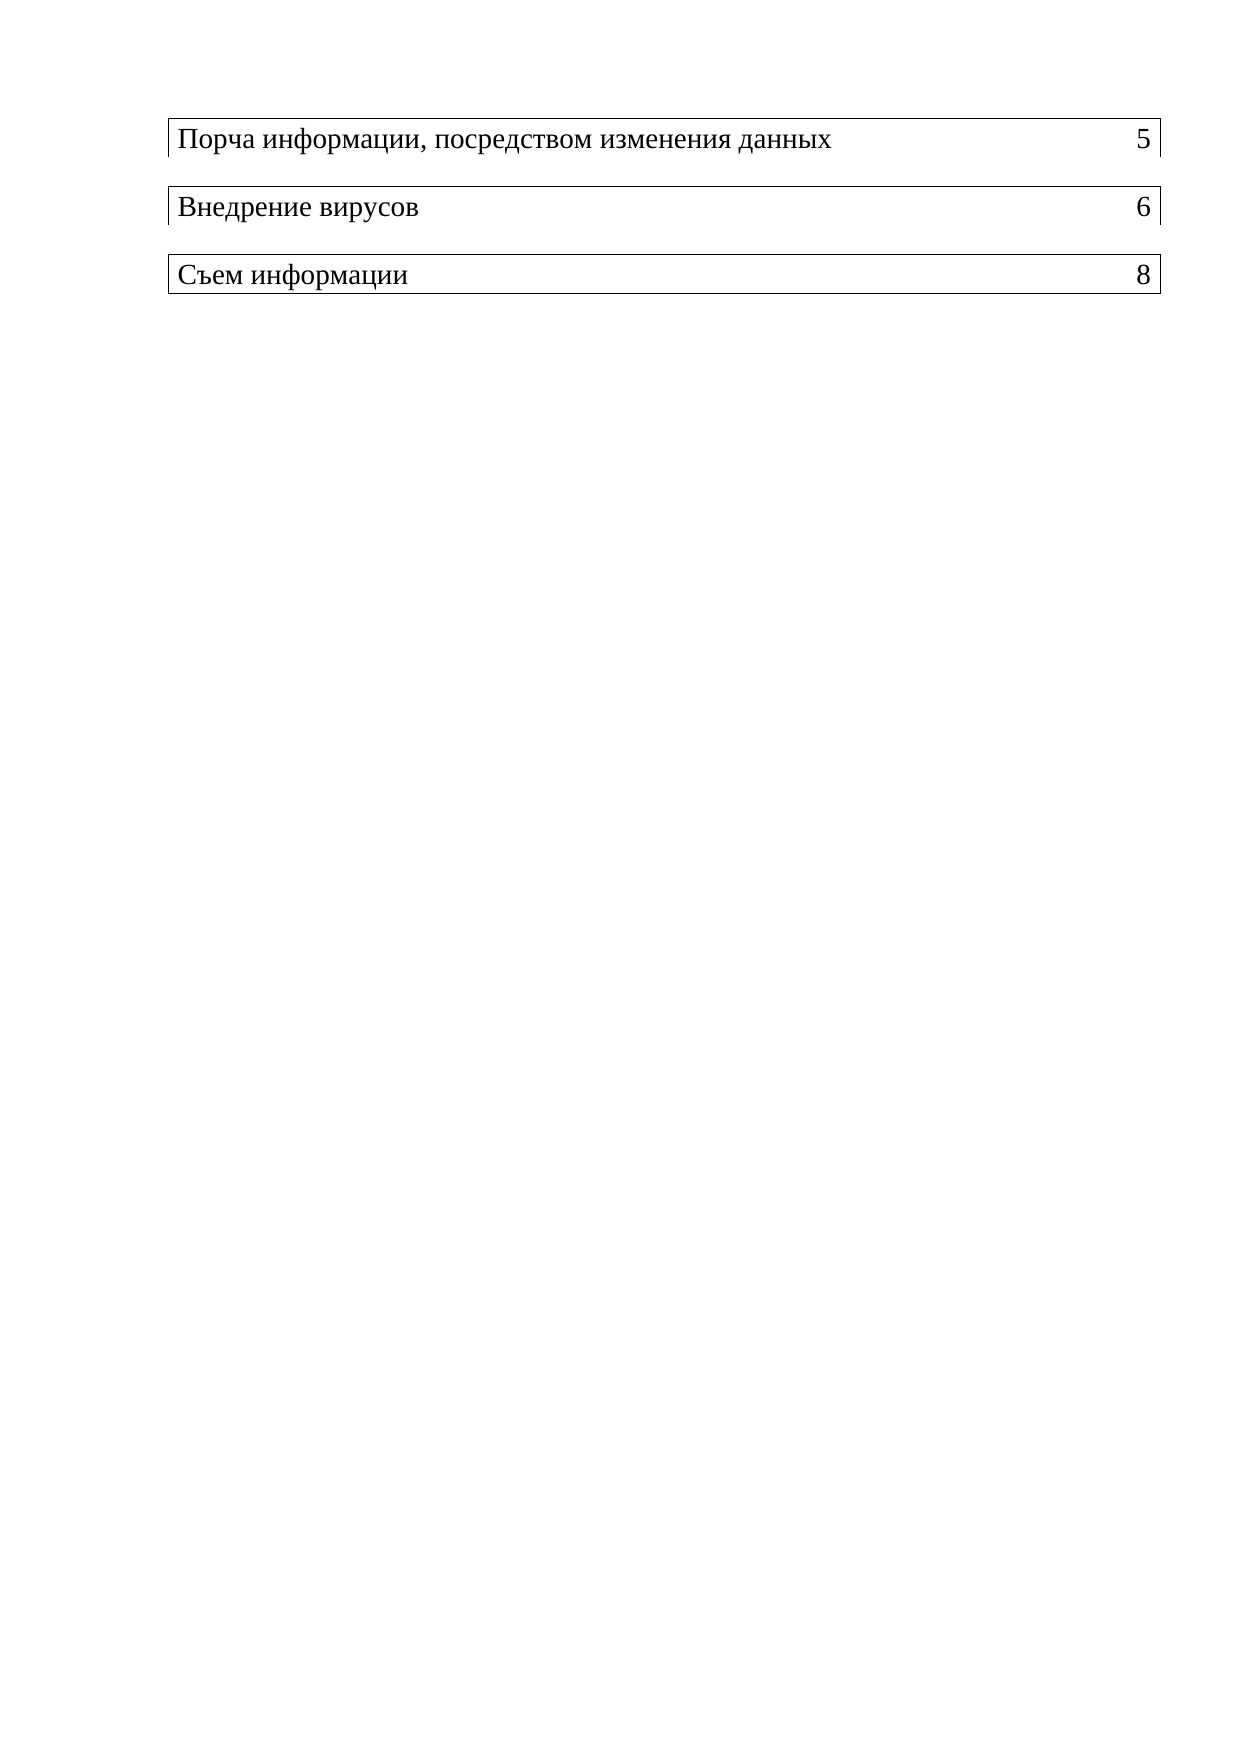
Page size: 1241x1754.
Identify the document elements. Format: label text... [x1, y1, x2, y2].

text Порча информации, посредством изменения данных 5 [169, 119, 1160, 157]
text Внедрение вирусов 6 [169, 187, 1160, 225]
text Съем информации 8 [169, 255, 1160, 293]
